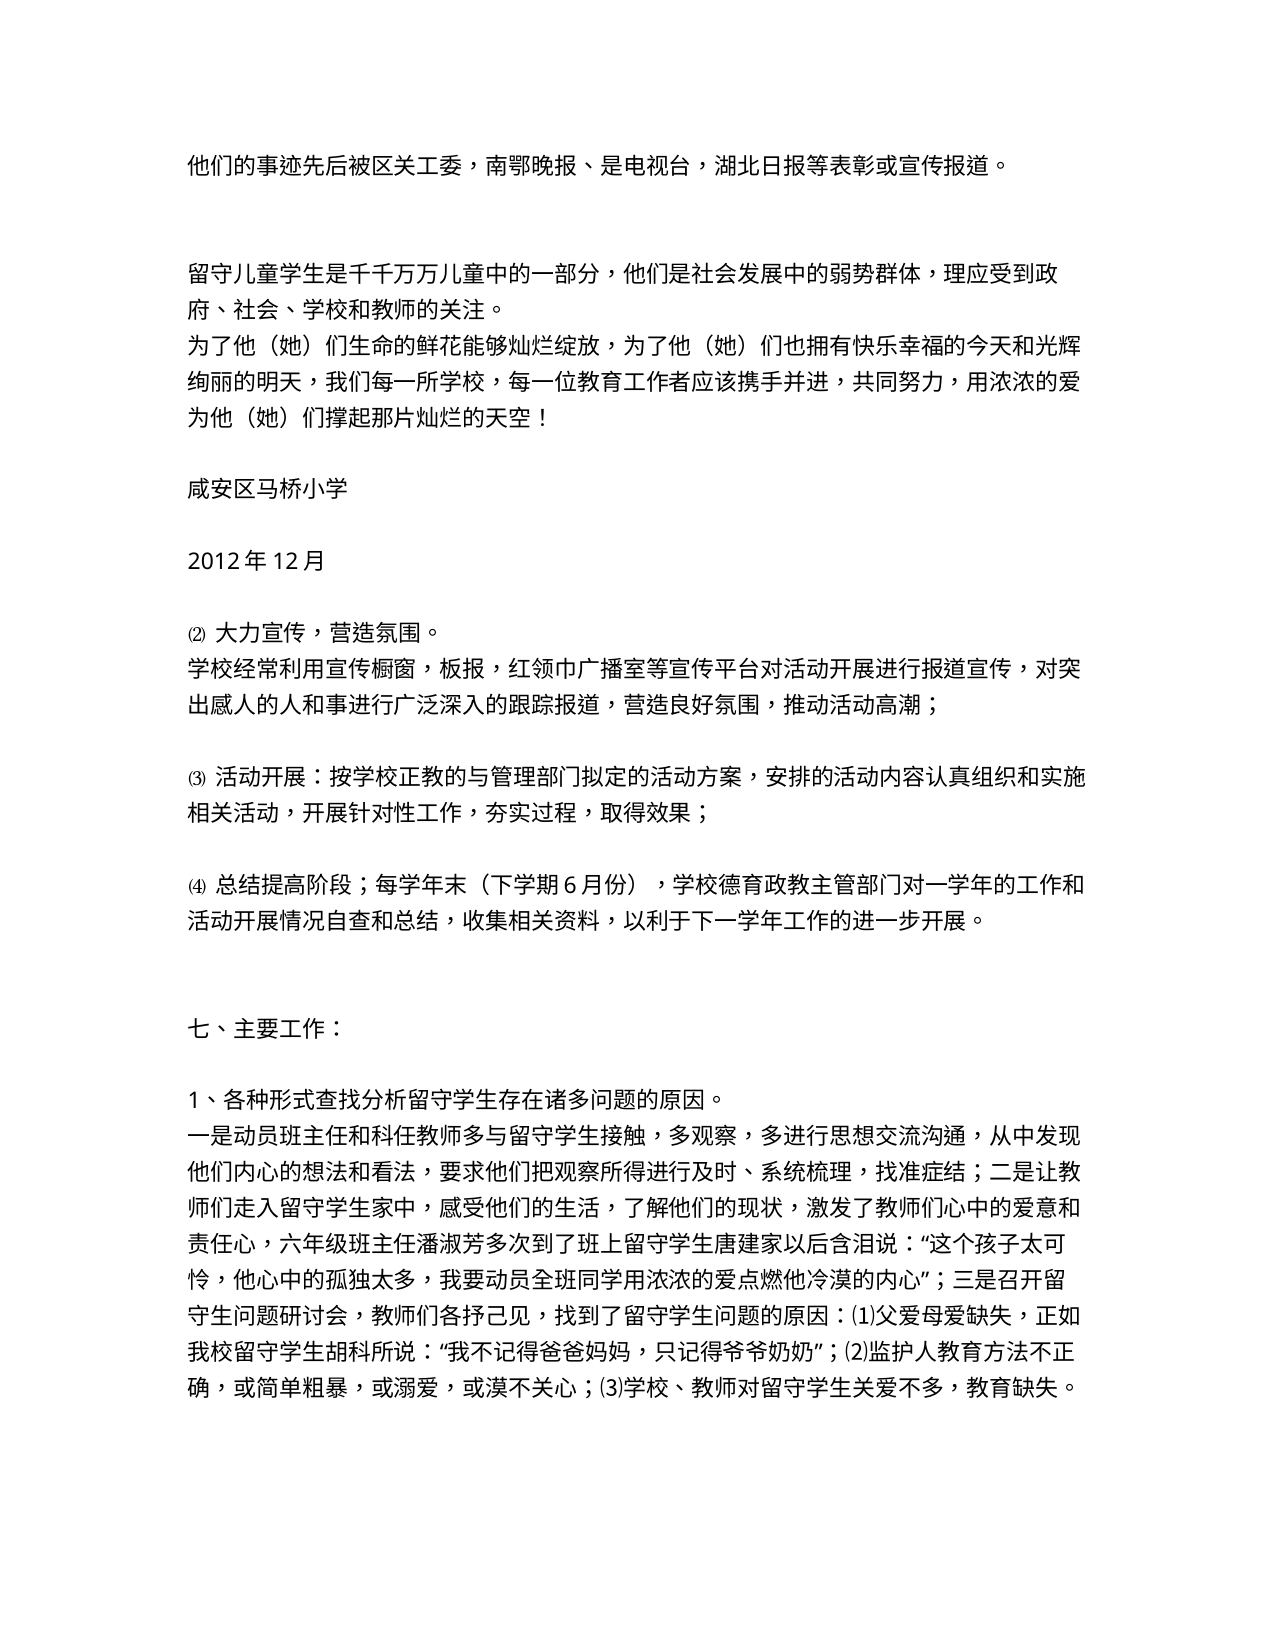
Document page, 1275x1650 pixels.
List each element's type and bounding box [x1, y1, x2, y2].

text [187, 150, 1087, 1475]
